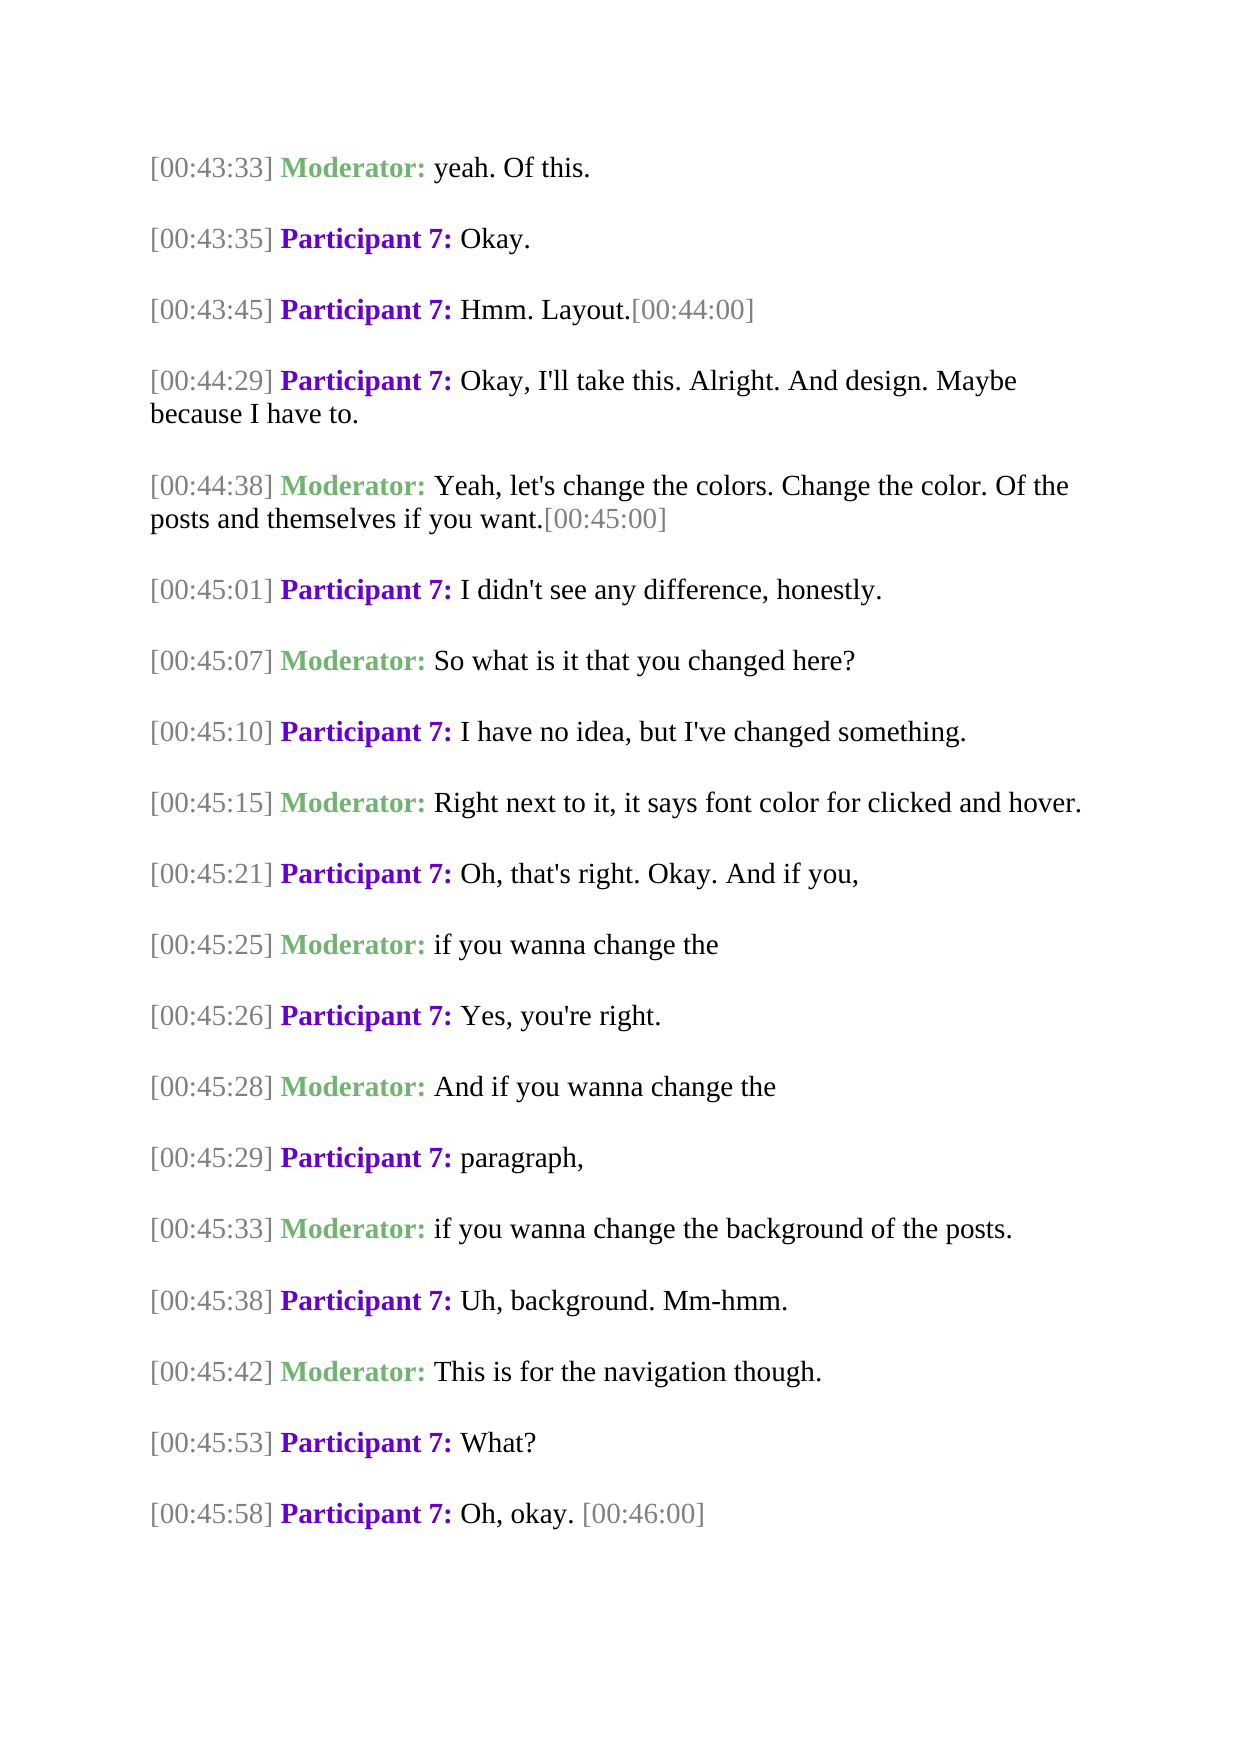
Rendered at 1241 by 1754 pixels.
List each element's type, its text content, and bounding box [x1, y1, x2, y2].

text [00:45:10] Participant 7: I have no idea, but I've changed something. [150, 714, 1090, 748]
text [00:43:45] Participant 7: Hmm. Layout.[00:44:00] [150, 292, 1090, 326]
text [00:45:29] Participant 7: paragraph, [150, 1141, 1090, 1174]
text [00:44:38] Moderator: Yeah, let's change the colors. Change the color. Of the posts and themselves if you want.[00:45:00] [150, 468, 1090, 535]
text [00:45:25] Moderator: if you wanna change the [150, 927, 1090, 961]
text [00:45:53] Participant 7: What? [150, 1425, 1090, 1458]
text [00:45:07] Moderator: So what is it that you changed here? [150, 643, 1090, 677]
text [00:45:58] Participant 7: Oh, okay. [00:46:00] [150, 1496, 1090, 1529]
text [00:45:26] Participant 7: Yes, you're right. [150, 998, 1090, 1032]
text [00:45:21] Participant 7: Oh, that's right. Okay. And if you, [150, 856, 1090, 890]
text [00:43:35] Participant 7: Okay. [150, 221, 1090, 254]
text [00:45:33] Moderator: if you wanna change the background of the posts. [150, 1212, 1090, 1245]
text [00:45:15] Moderator: Right next to it, it says font color for clicked and hover. [150, 785, 1090, 819]
text [00:45:28] Moderator: And if you wanna change the [150, 1069, 1090, 1103]
text [00:45:01] Participant 7: I didn't see any difference, honestly. [150, 572, 1090, 606]
text [00:43:33] Moderator: yeah. Of this. [150, 150, 1090, 183]
text [00:44:29] Participant 7: Okay, I'll take this. Alright. And design. Maybe because I have to. [150, 363, 1090, 430]
text [00:45:42] Moderator: This is for the navigation though. [150, 1354, 1090, 1387]
text [00:45:38] Participant 7: Uh, background. Mm-hmm. [150, 1283, 1090, 1316]
